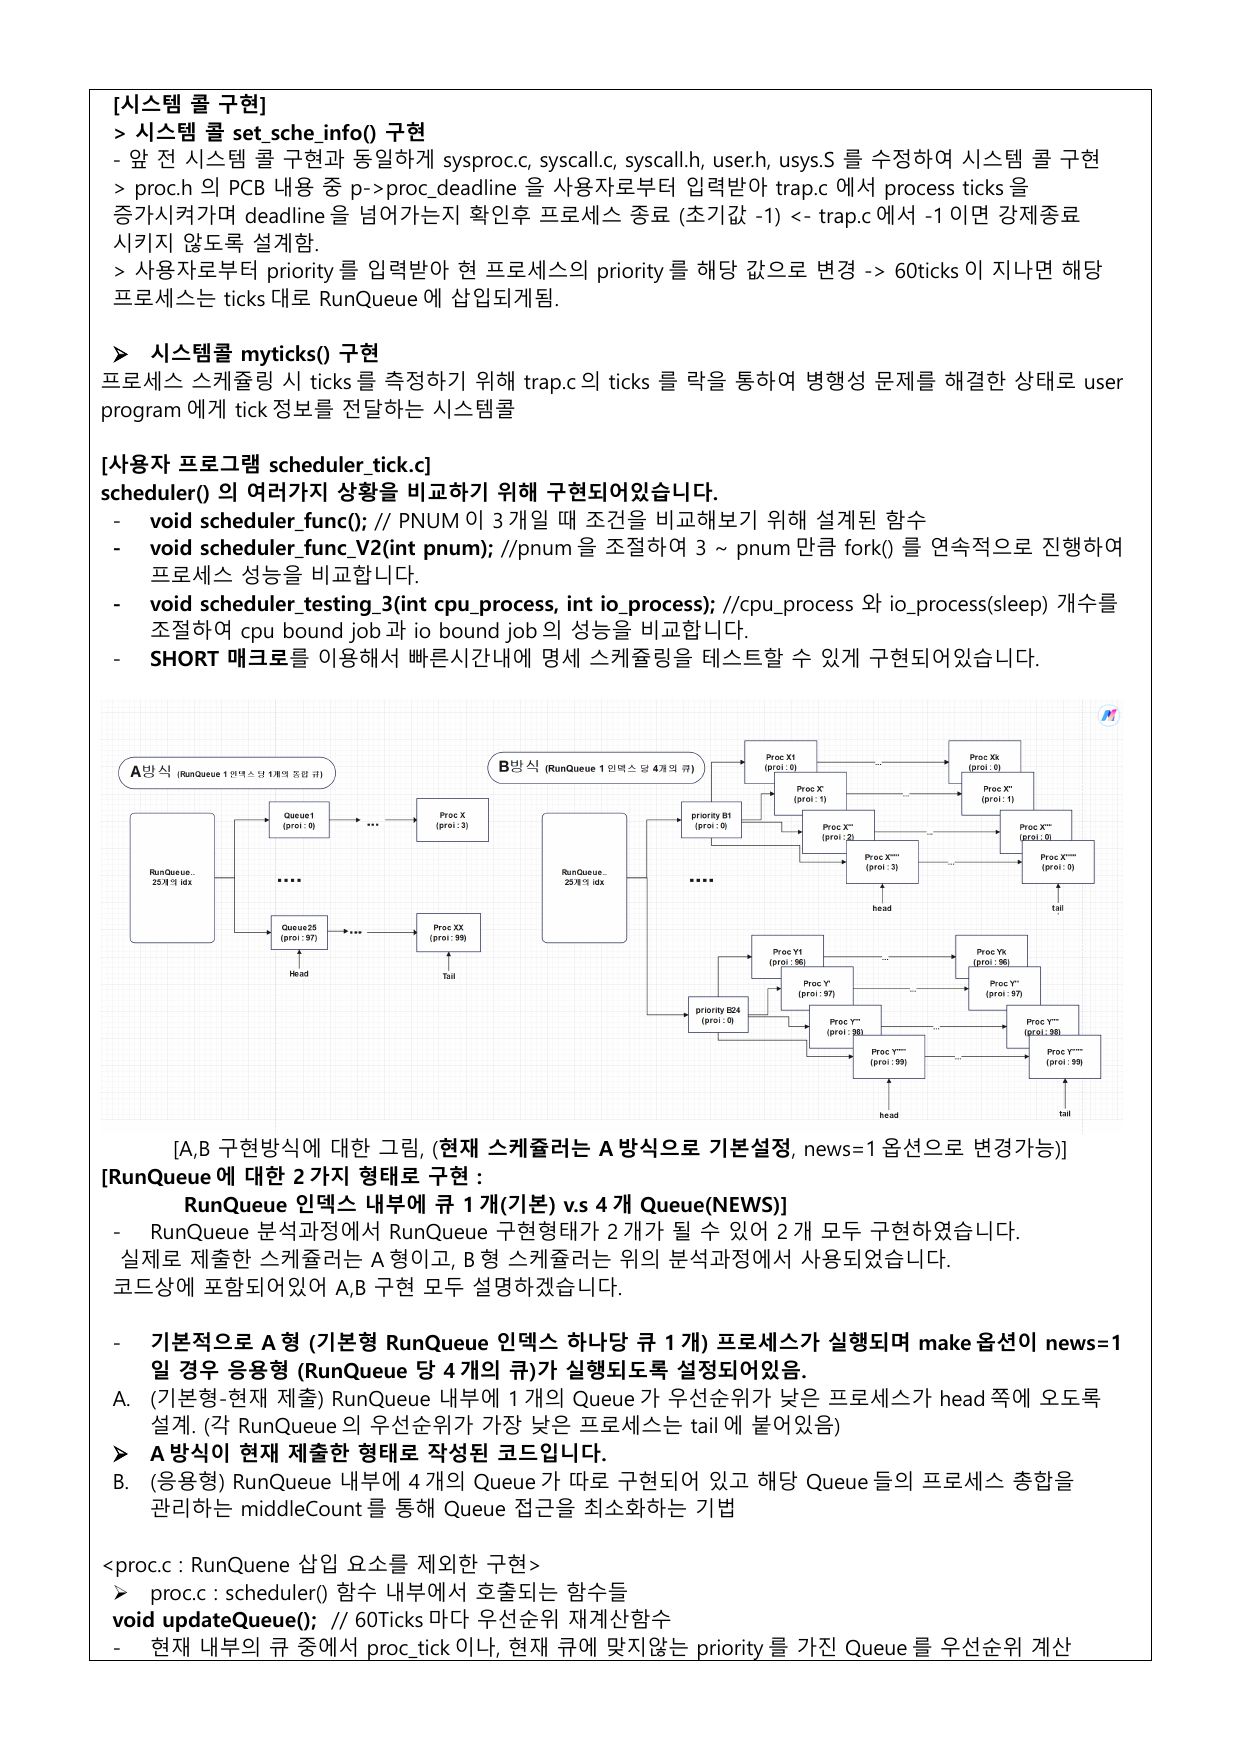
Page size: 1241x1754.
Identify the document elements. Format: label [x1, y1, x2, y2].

table_header [90, 90, 1151, 1660]
picture [100, 699, 1123, 1134]
